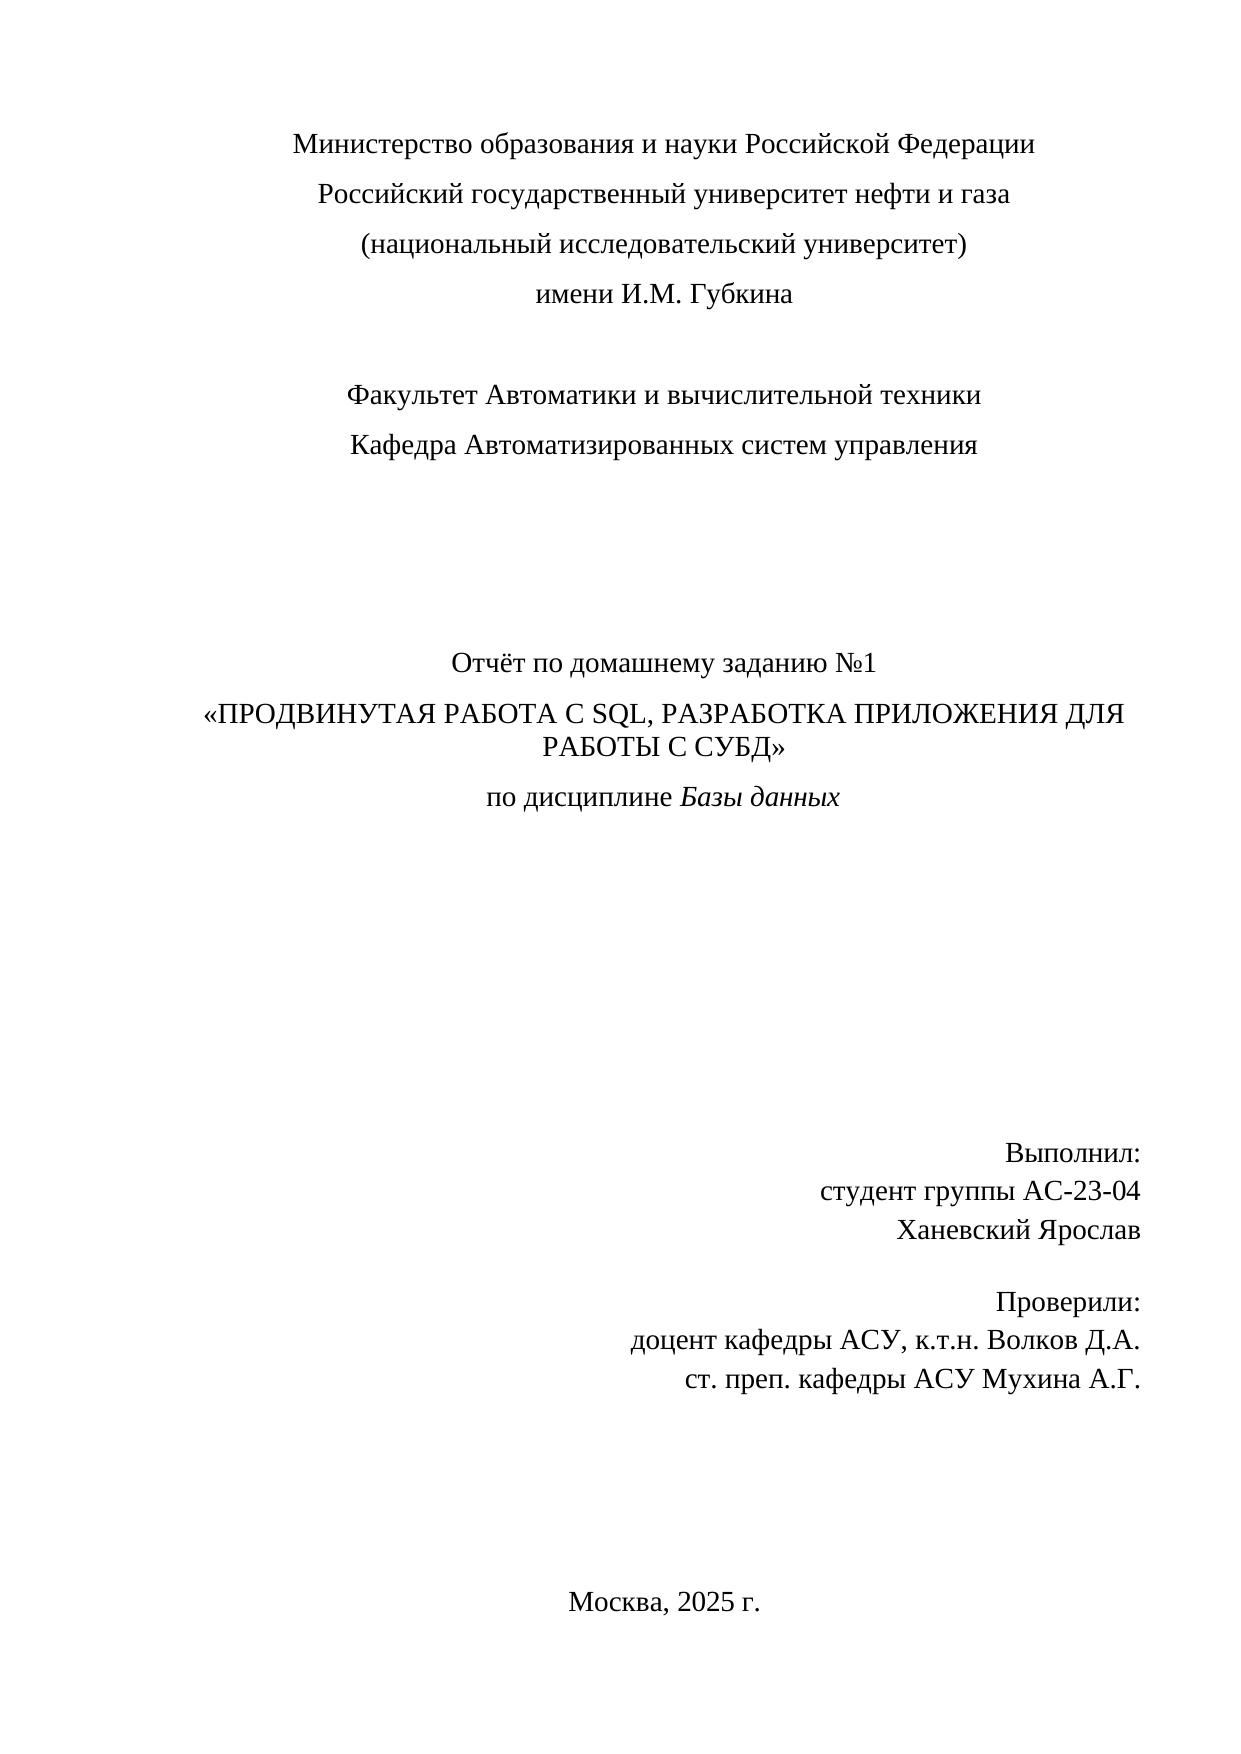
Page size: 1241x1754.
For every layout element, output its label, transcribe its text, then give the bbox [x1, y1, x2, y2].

text Ханевский Ярослав [177, 1212, 1141, 1246]
text Министерство образования и науки Российской Федерации Российский государственный университет нефти и газа (национальный исследовательский университет) [235, 126, 1093, 260]
text «ПРОДВИНУТАЯ РАБОТА С SQL, РАЗРАБОТКА ПРИЛОЖЕНИЯ ДЛЯ РАБОТЫ С СУБД» [177, 696, 1151, 763]
text имени И.М. Губкина [236, 277, 1093, 310]
text Отчёт по домашнему заданию №1 [178, 646, 1151, 679]
text Москва, 2025 г. [236, 1584, 1093, 1618]
text доцент кафедры АСУ, к.т.н. Волков Д.А. [177, 1322, 1141, 1356]
text Выполнил: студент группы АС-23-04 [814, 1135, 1141, 1207]
text Проверили: [177, 1284, 1141, 1317]
text по дисциплине Базы данных [236, 779, 1093, 813]
text ст. преп. кафедры АСУ Мухина А.Г. [177, 1361, 1141, 1394]
text Факультет Автоматики и вычислительной техники Кафедра Автоматизированных систем управления [308, 377, 1019, 460]
